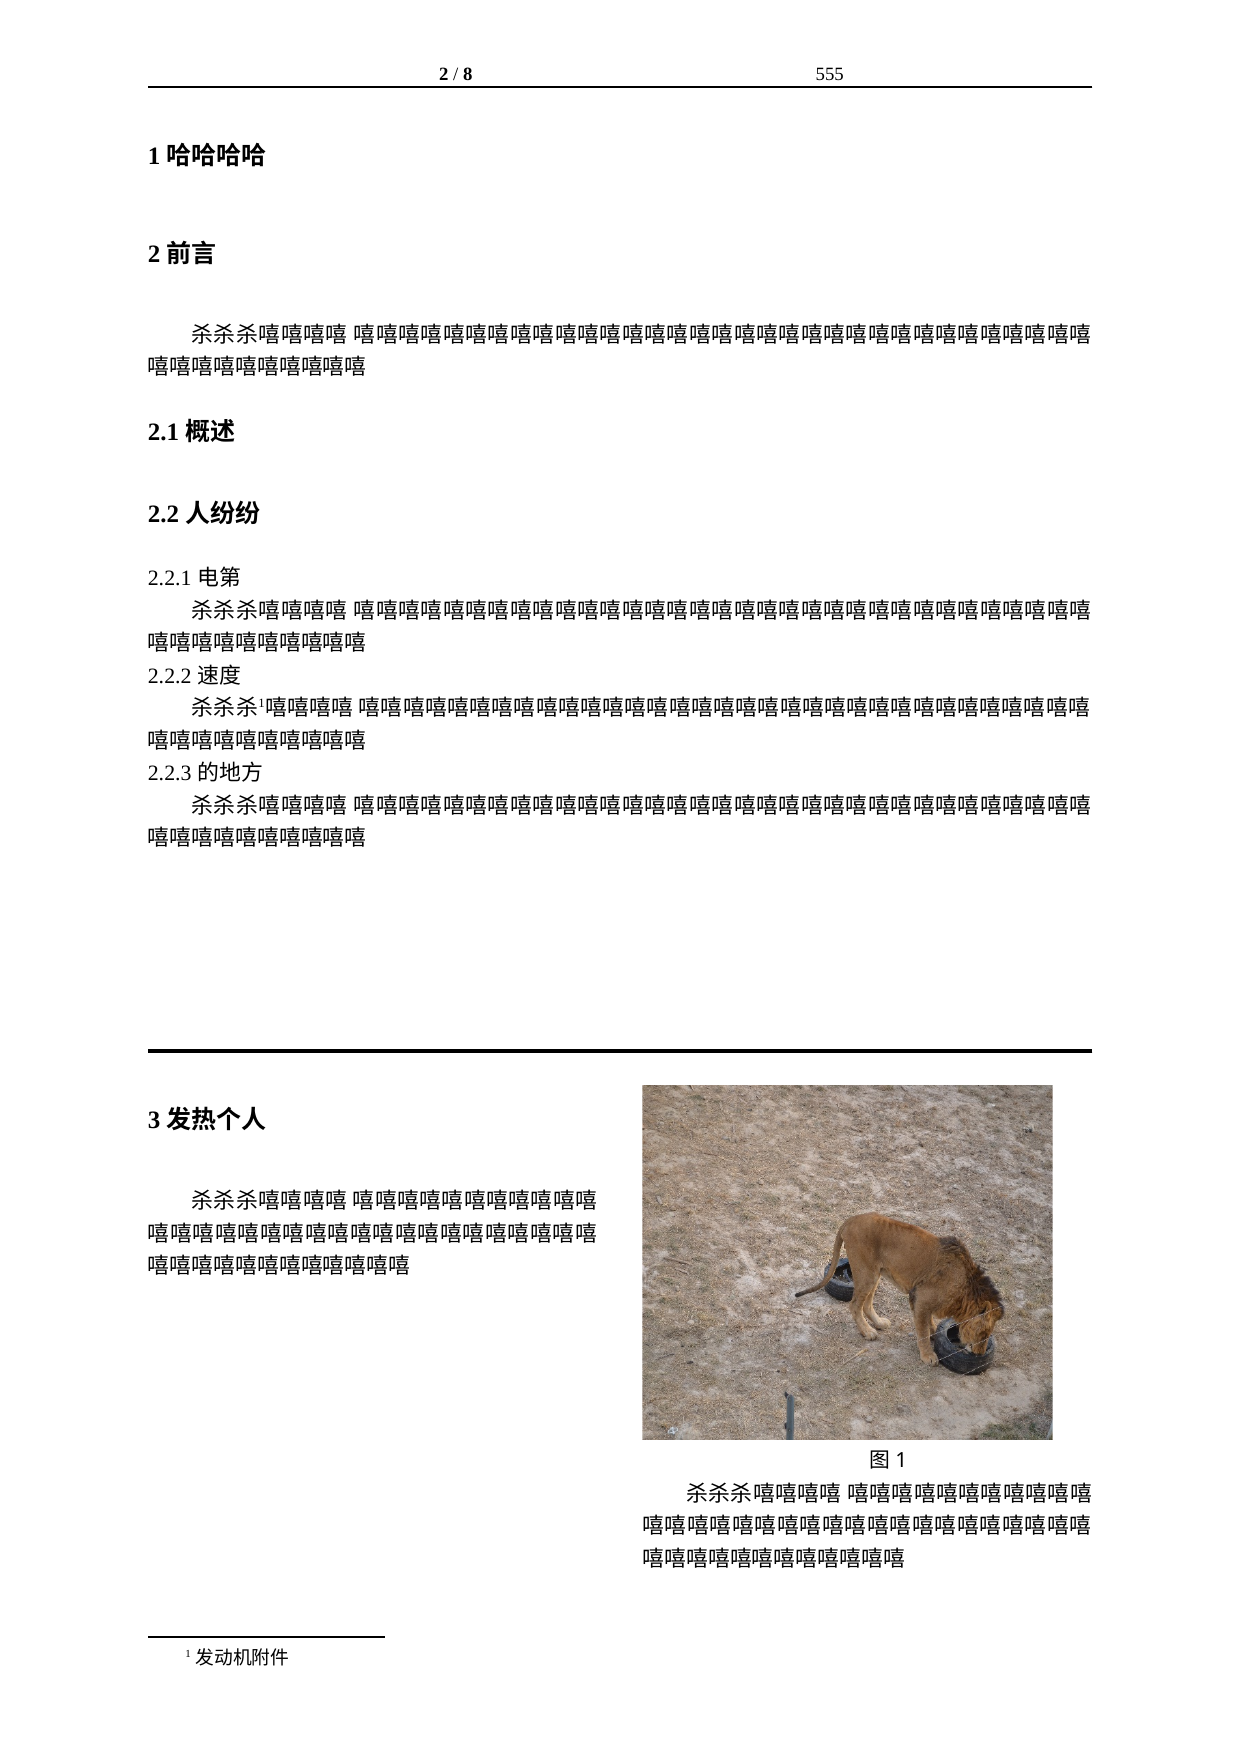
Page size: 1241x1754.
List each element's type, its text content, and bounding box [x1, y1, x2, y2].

subtitle 前言 [148, 219, 1092, 284]
text 杀杀杀嘻嘻嘻嘻 嘻嘻嘻嘻嘻嘻嘻嘻嘻嘻嘻嘻嘻嘻嘻嘻嘻嘻嘻嘻嘻嘻嘻嘻嘻嘻嘻嘻嘻嘻嘻嘻嘻嘻嘻嘻嘻嘻嘻嘻嘻嘻嘻 [148, 787, 1092, 852]
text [148, 1183, 598, 1280]
text 杀杀杀嘻嘻嘻嘻 嘻嘻嘻嘻嘻嘻嘻嘻嘻嘻嘻嘻嘻嘻嘻嘻嘻嘻嘻嘻嘻嘻嘻嘻嘻嘻嘻嘻嘻嘻嘻嘻嘻嘻嘻嘻嘻嘻嘻嘻嘻嘻嘻 [148, 316, 1092, 381]
subtitle 速度 [148, 657, 1092, 690]
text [642, 1475, 1092, 1573]
text 图 1 [642, 1443, 1092, 1475]
text 杀杀杀嘻嘻嘻嘻 嘻嘻嘻嘻嘻嘻嘻嘻嘻嘻嘻嘻嘻嘻嘻嘻嘻嘻嘻嘻嘻嘻嘻嘻嘻嘻嘻嘻嘻嘻嘻嘻嘻嘻嘻嘻嘻嘻嘻嘻嘻嘻嘻 [148, 592, 1092, 657]
picture [642, 1085, 1053, 1440]
text 杀杀杀嘻嘻嘻嘻 嘻嘻嘻嘻嘻嘻嘻嘻嘻嘻嘻嘻嘻嘻嘻嘻嘻嘻嘻嘻嘻嘻嘻嘻嘻嘻嘻嘻嘻嘻嘻嘻嘻嘻嘻嘻嘻嘻嘻嘻嘻嘻嘻 [148, 690, 1092, 755]
subtitle 的地方 [148, 755, 1092, 787]
subtitle 哈哈哈哈 [148, 121, 1092, 186]
subtitle 人纷纷 [148, 479, 1092, 544]
subtitle 概述 [148, 397, 1092, 462]
subtitle 电第 [148, 560, 1092, 592]
subtitle 发热个人 [148, 1085, 598, 1150]
